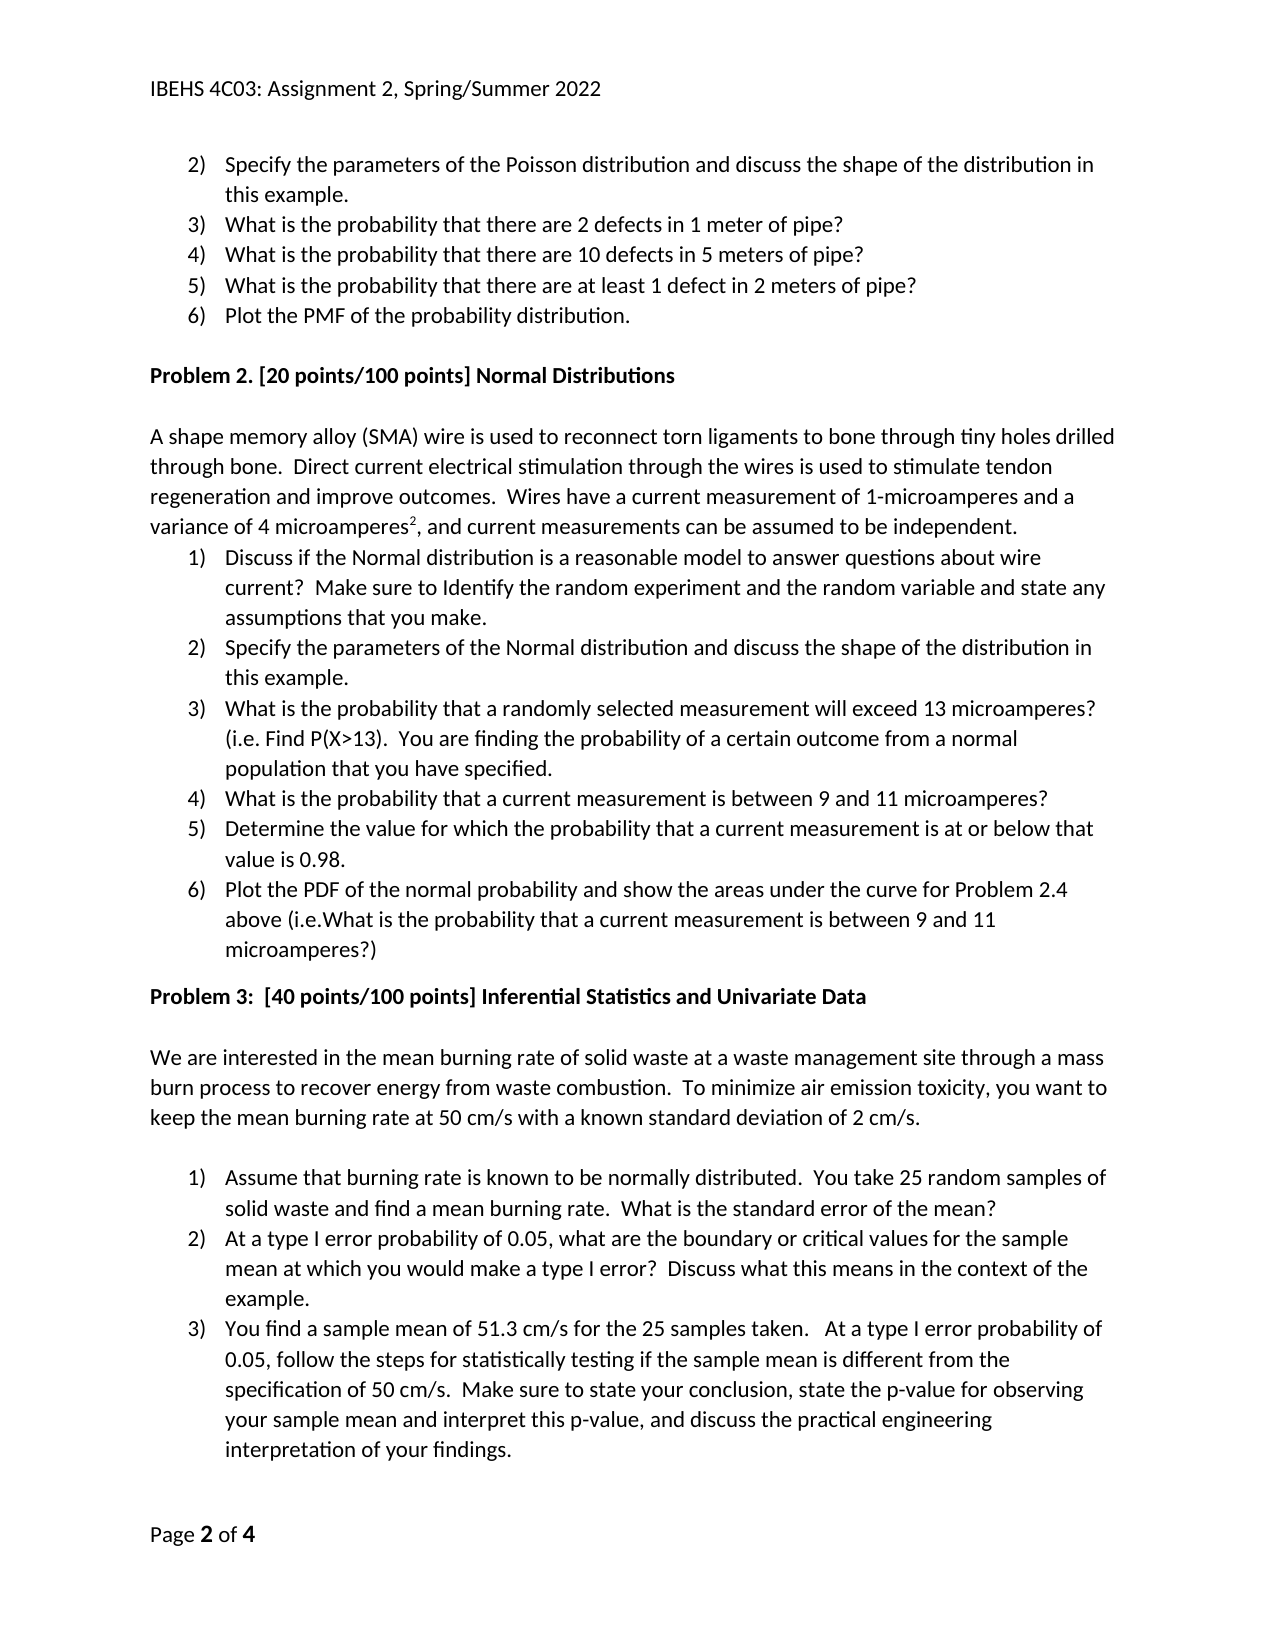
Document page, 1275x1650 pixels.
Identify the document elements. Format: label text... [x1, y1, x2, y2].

list What is the probability that there are at least 1 defect in 2 meters of pipe? [187, 271, 1125, 299]
list You find a sample mean of 51.3 cm/s for the 25 samples taken. At a type I error probability of 0.05, follow the steps for statistically testing if the sample mean is different from the specification of 50 cm/s. Make sure to state your conclusion, state the p-value for observing your sample mean and interpret this p-value, and discuss the practical engineering interpretation of your findings. [187, 1314, 1125, 1463]
list What is the probability that there are 10 defects in 5 meters of pipe? [187, 241, 1125, 269]
list Plot the PMF of the probability distribution. [187, 301, 1125, 329]
list Determine the value for which the probability that a current measurement is at or below that value is 0.98. [187, 814, 1125, 873]
text We are interested in the mean burning rate of solid waste at a waste management site through a mass burn process to recover energy from waste combustion. To minimize air emission toxicity, you want to keep the mean burning rate at 50 cm/s with a known standard deviation of 2 cm/s. [150, 1043, 1125, 1131]
list What is the probability that a current measurement is between 9 and 11 microamperes? [187, 784, 1125, 812]
list What is the probability that there are 2 defects in 1 meter of pipe? [187, 210, 1125, 238]
list Specify the parameters of the Poisson distribution and discuss the shape of the distribution in this example. [187, 150, 1125, 208]
list Specify the parameters of the Normal distribution and discuss the shape of the distribution in this example. [187, 633, 1125, 692]
list Discuss if the Normal distribution is a reasonable model to answer questions about wire current? Make sure to Identify the random experiment and the random variable and state any assumptions that you make. [187, 543, 1125, 631]
text A shape memory alloy (SMA) wire is used to reconnect torn ligaments to bone through tiny holes drilled through bone. Direct current electrical stimulation through the wires is used to stimulate tendon regeneration and improve outcomes. Wires have a current measurement of 1-microamperes and a variance of 4 microamperes2, and current measurements can be assumed to be independent. [150, 422, 1125, 541]
list At a type I error probability of 0.05, what are the boundary or critical values for the sample mean at which you would make a type I error? Discuss what this means in the context of the example. [187, 1224, 1125, 1312]
text Problem 2. [20 points/100 points] Normal Distributions [150, 361, 1125, 389]
list Assume that burning rate is known to be normally distributed. You take 25 random samples of solid waste and find a mean burning rate. What is the standard error of the mean? [187, 1163, 1125, 1222]
list What is the probability that a randomly selected measurement will exceed 13 microamperes? (i.e. Find P(X>13). You are finding the probability of a certain outcome from a normal population that you have specified. [187, 694, 1125, 782]
text Problem 3: [40 points/100 points] Inferential Statistics and Univariate Data [150, 982, 1125, 1010]
list Plot the PDF of the normal probability and show the areas under the curve for Problem 2.4 above (i.e.What is the probability that a current measurement is between 9 and 11 microamperes?) [187, 875, 1125, 963]
